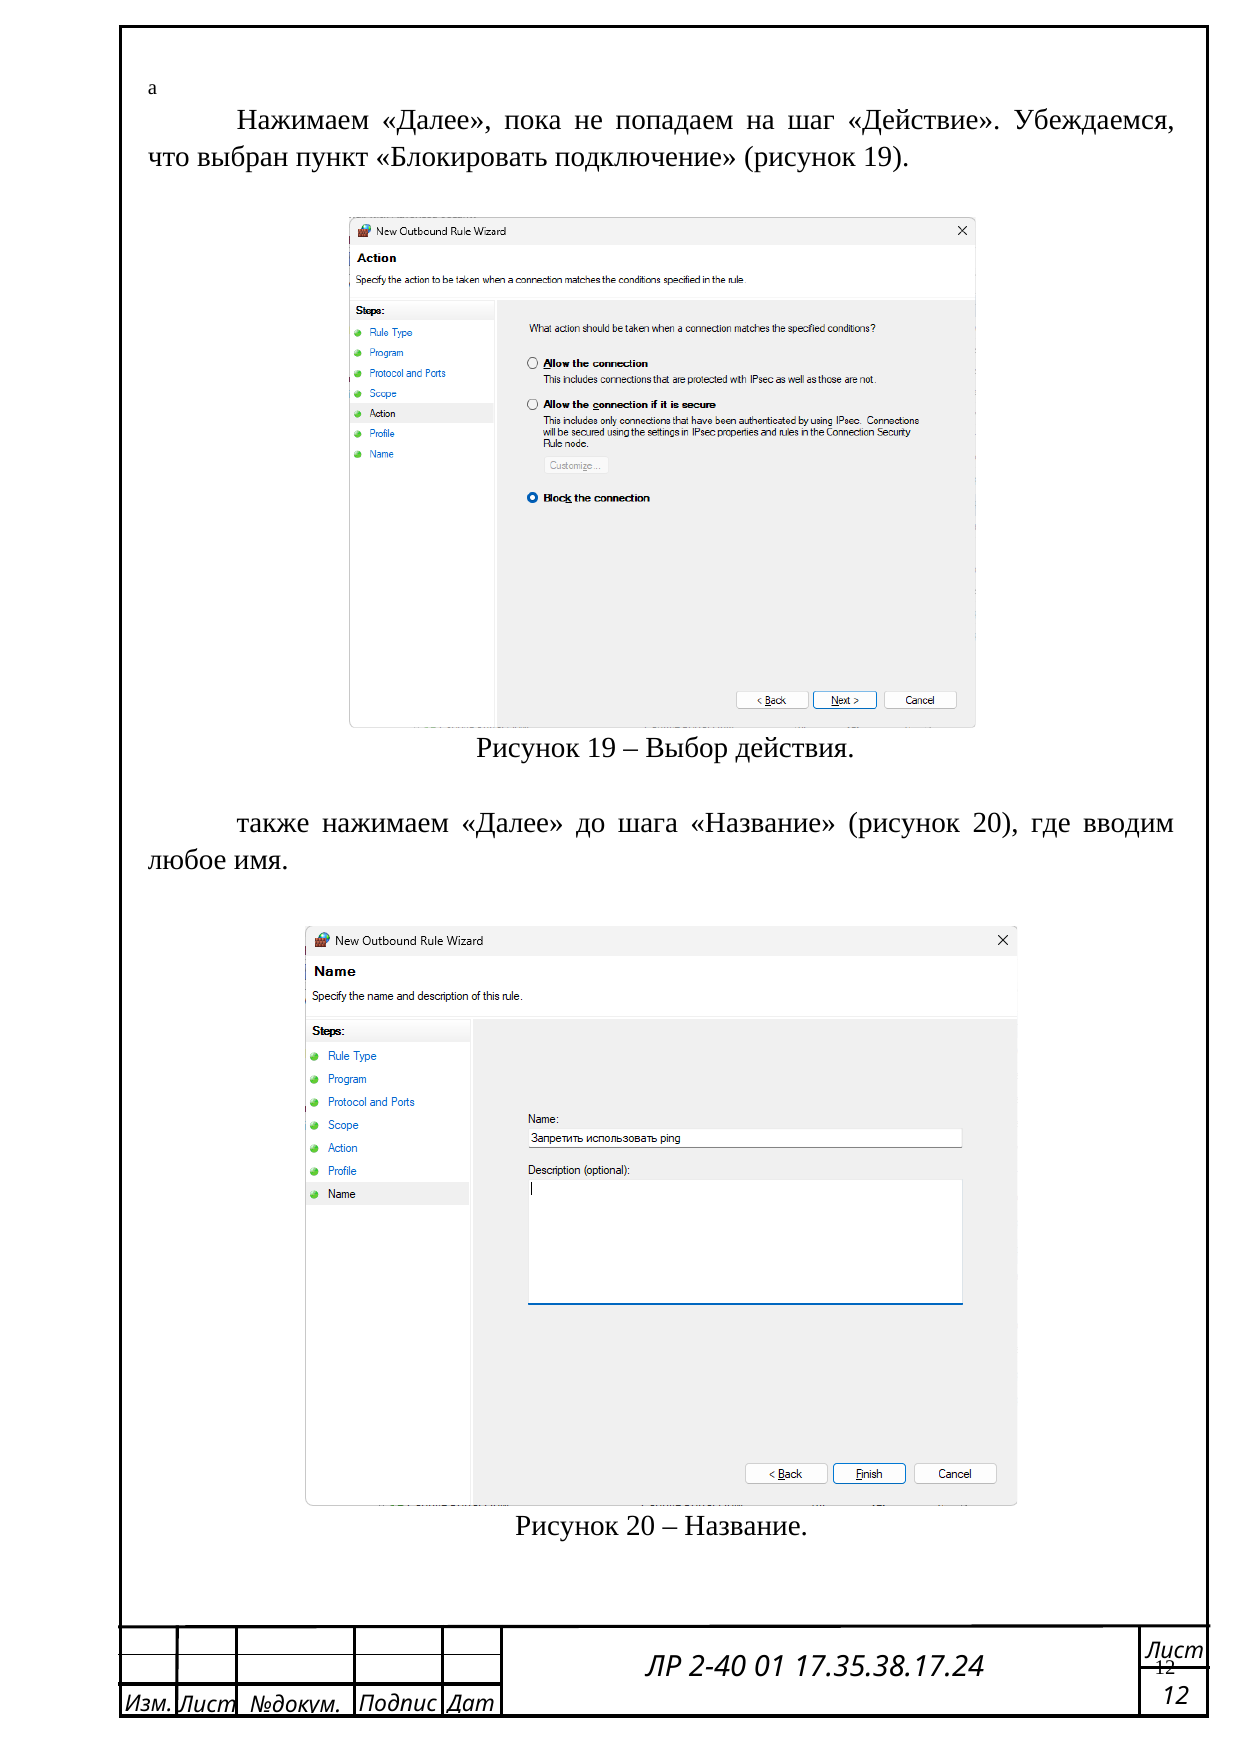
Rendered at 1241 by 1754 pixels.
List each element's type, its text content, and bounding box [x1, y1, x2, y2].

text Нажимаем «Далее», пока не попадаем на шаг «Действие». Убеждаемся, что выбран пункт «Блокировать подключение» (рисунок 19). [148, 99, 1175, 174]
text также нажимаем «Далее» до шага «Название» (рисунок 20), где вводим любое имя. [148, 802, 1175, 877]
picture [305, 926, 1018, 1506]
picture [349, 217, 976, 728]
